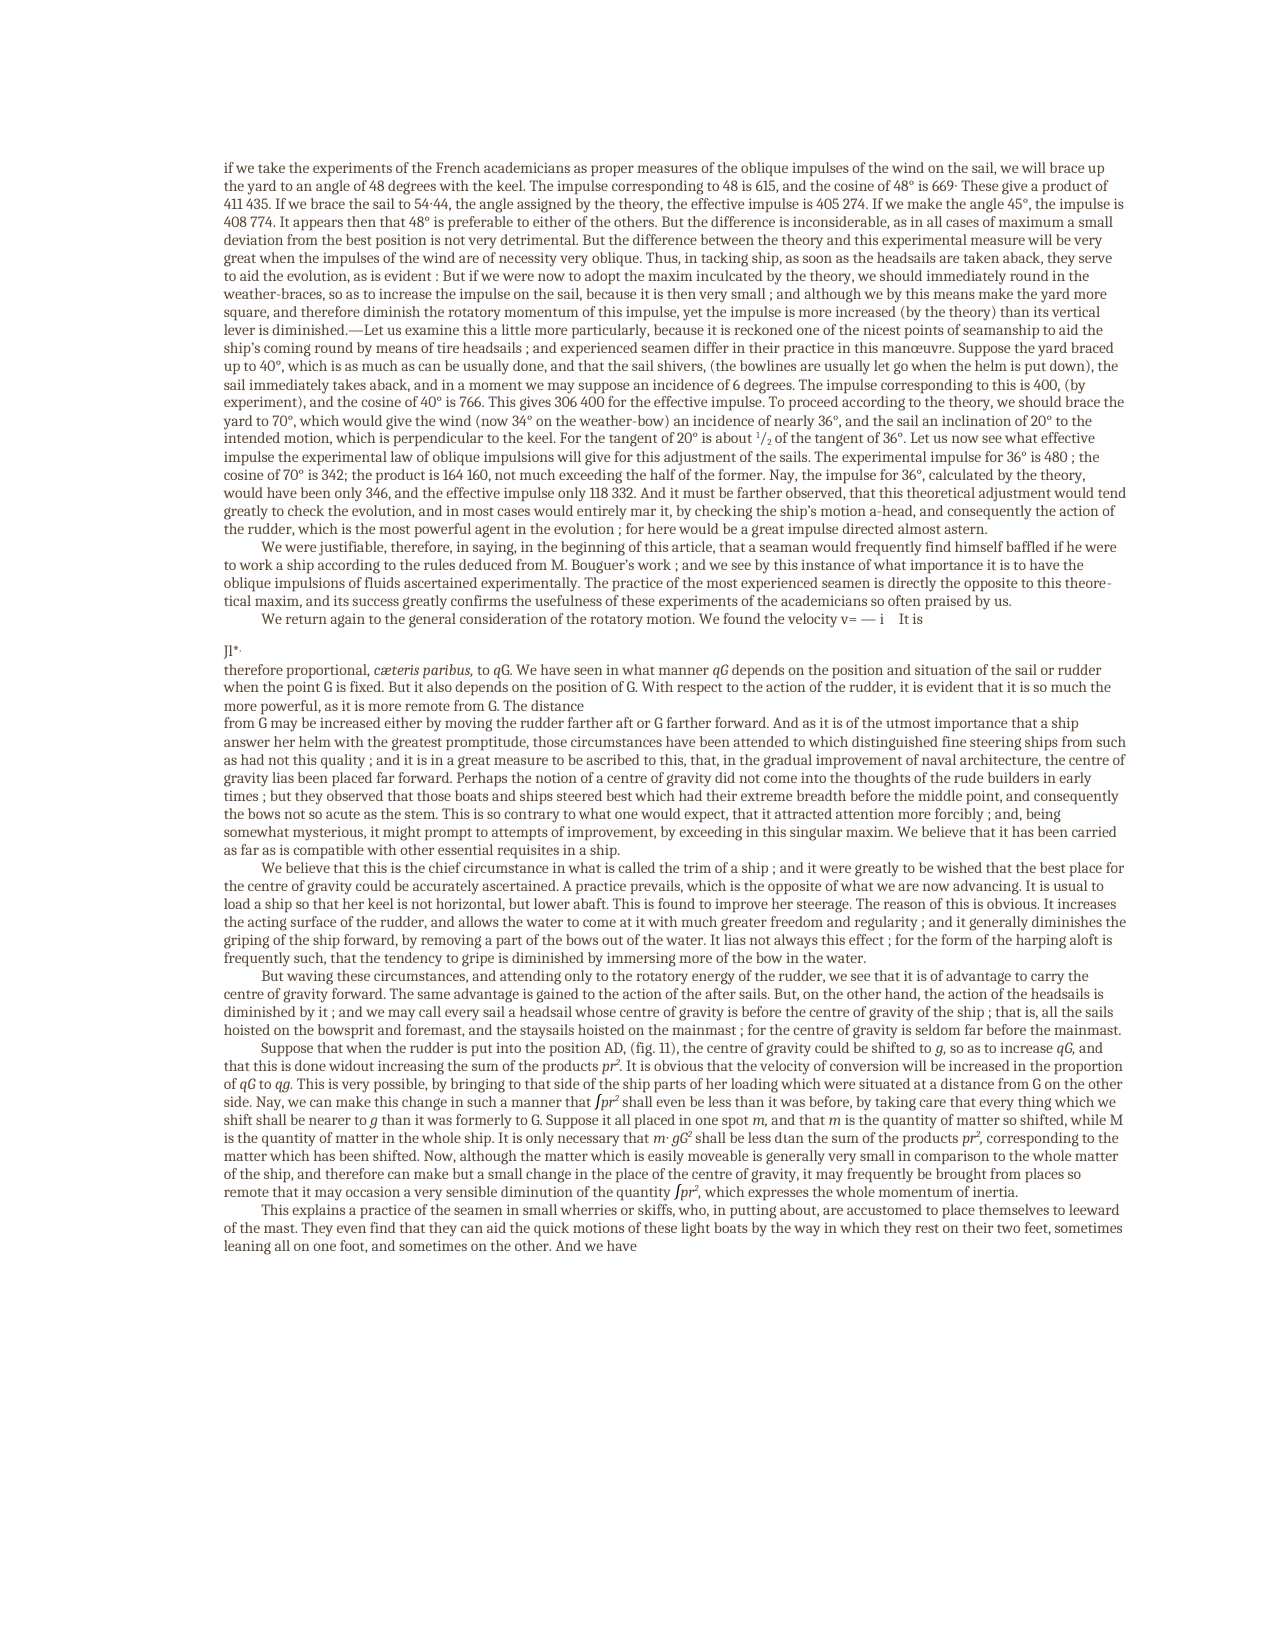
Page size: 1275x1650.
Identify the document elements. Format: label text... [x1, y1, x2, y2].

text We were justifiable, therefore, in saying, in the beginning of this article, that a seaman would frequently find himself baffled if he were to work a ship according to the rules deduced from M. Bouguer’s work ; and we see by this instance of what importance it is to have the oblique impulsions of fluids ascertained experimentally. The practice of the most experienced seamen is directly the opposite to this theoretical maxim, and its success greatly confirms the usefulness of these experiments of the academicians so often praised by us. [223, 538, 1128, 610]
text Suppose that when the rudder is put into the position AD, (fig. 11), the centre of gravity could be shifted to g, so as to increase qG, and that this is done widout increasing the sum of the products pr2. It is obvious that the velocity of conversion will be increased in the proportion of qG to qg. This is very possible, by bringing to that side of the ship parts of her loading which were situated at a distance from G on the other side. Nay, we can make this change in such a manner that ∫pr2 shall even be less than it was before, by taking care that every thing which we shift shall be nearer to g than it was formerly to G. Suppose it all placed in one spot m, and that m is the quantity of matter so shifted, while M is the quantity of matter in the whole ship. It is only necessary that m∙ gG2 shall be less dιan the sum of the products pr2, corresponding to the matter which has been shifted. Now, although the matter which is easily moveable is generally very small in comparison to the whole matter of the ship, and therefore can make but a small change in the place of the centre of gravity, it may frequently be brought from places so remote that it may occasion a very sensible diminution of the quantity ∫pr2, which expresses the whole momentum of inertia. [223, 1039, 1128, 1201]
text This explains a practice of the seamen in small wherries or skiffs, who, in putting about, are accustomed to place themselves to leeward of the mast. They even find that they can aid the quick motions of these light boats by the way in which they rest on their two feet, sometimes leaning all on one foot, and sometimes on the other. And we have [223, 1201, 1128, 1256]
text But waving these circumstances, and attending only to the rotatory energy of the rudder, we see that it is of advantage to carry the centre of gravity forward. The same advantage is gained to the action of the after sails. But, on the other hand, the action of the headsails is diminished by it ; and we may call every sail a headsail whose centre of gravity is before the centre of gravity of the ship ; that is, all the sails hoisted on the bowsprit and foremast, and the staysails hoisted on the mainmast ; for the centre of gravity is seldom far before the mainmast. [223, 967, 1128, 1039]
text Jl*, [223, 643, 1128, 661]
text if we take the experiments of the French academicians as proper measures of the oblique impulses of the wind on the sail, we will brace up the yard to an angle of 48 degrees with the keel. The impulse corresponding to 48 is 615, and the cosine of 48° is 669∙ These give a product of 411 435. If we brace the sail to 54∙44, the angle assigned by the theory, the effective impulse is 405 274. If we make the angle 45°, the impulse is 408 774. It appears then that 48° is preferable to either of the others. But the difference is inconsiderable, as in all cases of maximum a small deviation from the best position is not very detrimental. But the difference between the theory and this experimental measure will be very great when the impulses of the wind are of necessity very oblique. Thus, in tacking ship, as soon as the headsails are taken aback, they serve to aid the evolution, as is evident : But if we were now to adopt the maxim inculcated by the theory, we should immediately round in the weather-braces, so as to increase the impulse on the sail, because it is then very small ; and although we by this means make the yard more square, and therefore diminish the rotatory momentum of this impulse, yet the impulse is more increased (by the theory) than its vertical lever is diminished.—Let us examine this a little more particularly, because it is reckoned one of the nicest points of seamanship to aid the ship’s coming round by means of tire headsails ; and experienced seamen differ in their practice in this manœuvre. Suppose the yard braced up to 40°, which is as much as can be usually done, and that the sail shivers, (the bowlines are usually let go when the helm is put down), the sail immediately takes aback, and in a moment we may suppose an incidence of 6 degrees. The impulse corresponding to this is 400, (by experiment), and the cosine of 40° is 766. This gives 306 400 for the effective impulse. To proceed according to the theory, we should brace the yard to 70°, which would give the wind (now 34° on the weather-bow) an incidence of nearly 36°, and the sail an inclination of 20° to the intended motion, which is perpendicular to the keel. For the tangent of 20° is about 1/2 of the tangent of 36°. Let us now see what effective impulse the experimental law of oblique impulsions will give for this adjustment of the sails. The experimental impulse for 36° is 480 ; the cosine of 70° is 342; the product is 164 160, not much exceeding the half of the former. Nay, the impulse for 36°, calculated by the theory, would have been only 346, and the effective impulse only 118 332. And it must be farther observed, that this theoretical adjustment would tend greatly to check the evolution, and in most cases would entirely mar it, by checking the ship’s motion a-head, and consequently the action of the rudder, which is the most powerful agent in the evolution ; for here would be a great impulse directed almost astern. [223, 159, 1128, 538]
text We believe that this is the chief circumstance in what is called the trim of a ship ; and it were greatly to be wished that the best place for the centre of gravity could be accurately ascertained. A practice prevails, which is the opposite of what we are now advancing. It is usual to load a ship so that her keel is not horizontal, but lower abaft. This is found to improve her steerage. The reason of this is obvious. It increases the acting surface of the rudder, and allows the water to come at it with much greater freedom and regularity ; and it generally diminishes the griping of the ship forward, by removing a part of the bows out of the water. It lias not always this effect ; for the form of the harping aloft is frequently such, that the tendency to gripe is diminished by immersing more of the bow in the water. [223, 859, 1128, 967]
text We return again to the general consideration of the rotatory motion. We found the velocity v= — i It is [223, 610, 1128, 628]
text from G may be increased either by moving the rudder farther aft or G farther forward. And as it is of the utmost importance that a ship answer her helm with the greatest promptitude, those circumstances have been attended to which distinguished fine steering ships from such as had not this quality ; and it is in a great measure to be ascribed to this, that, in the gradual improvement of naval architecture, the centre of gravity lias been placed far forward. Perhaps the notion of a centre of gravity did not come into the thoughts of the rude builders in early times ; but they observed that those boats and ships steered best which had their extreme breadth before the middle point, and consequently the bows not so acute as the stem. This is so contrary to what one would expect, that it attracted attention more forcibly ; and, being somewhat mysterious, it might prompt to attempts of improvement, by exceeding in this singular maxim. We believe that it has been carried as far as is compatible with other essential requisites in a ship. [223, 715, 1128, 859]
text therefore proportional, cæteris paribus, to qG. We have seen in what manner qG depends on the position and situation of the sail or rudder when the point G is fixed. But it also depends on the position of G. With respect to the action of the rudder, it is evident that it is so much the more powerful, as it is more remote from G. The distance [223, 661, 1128, 715]
